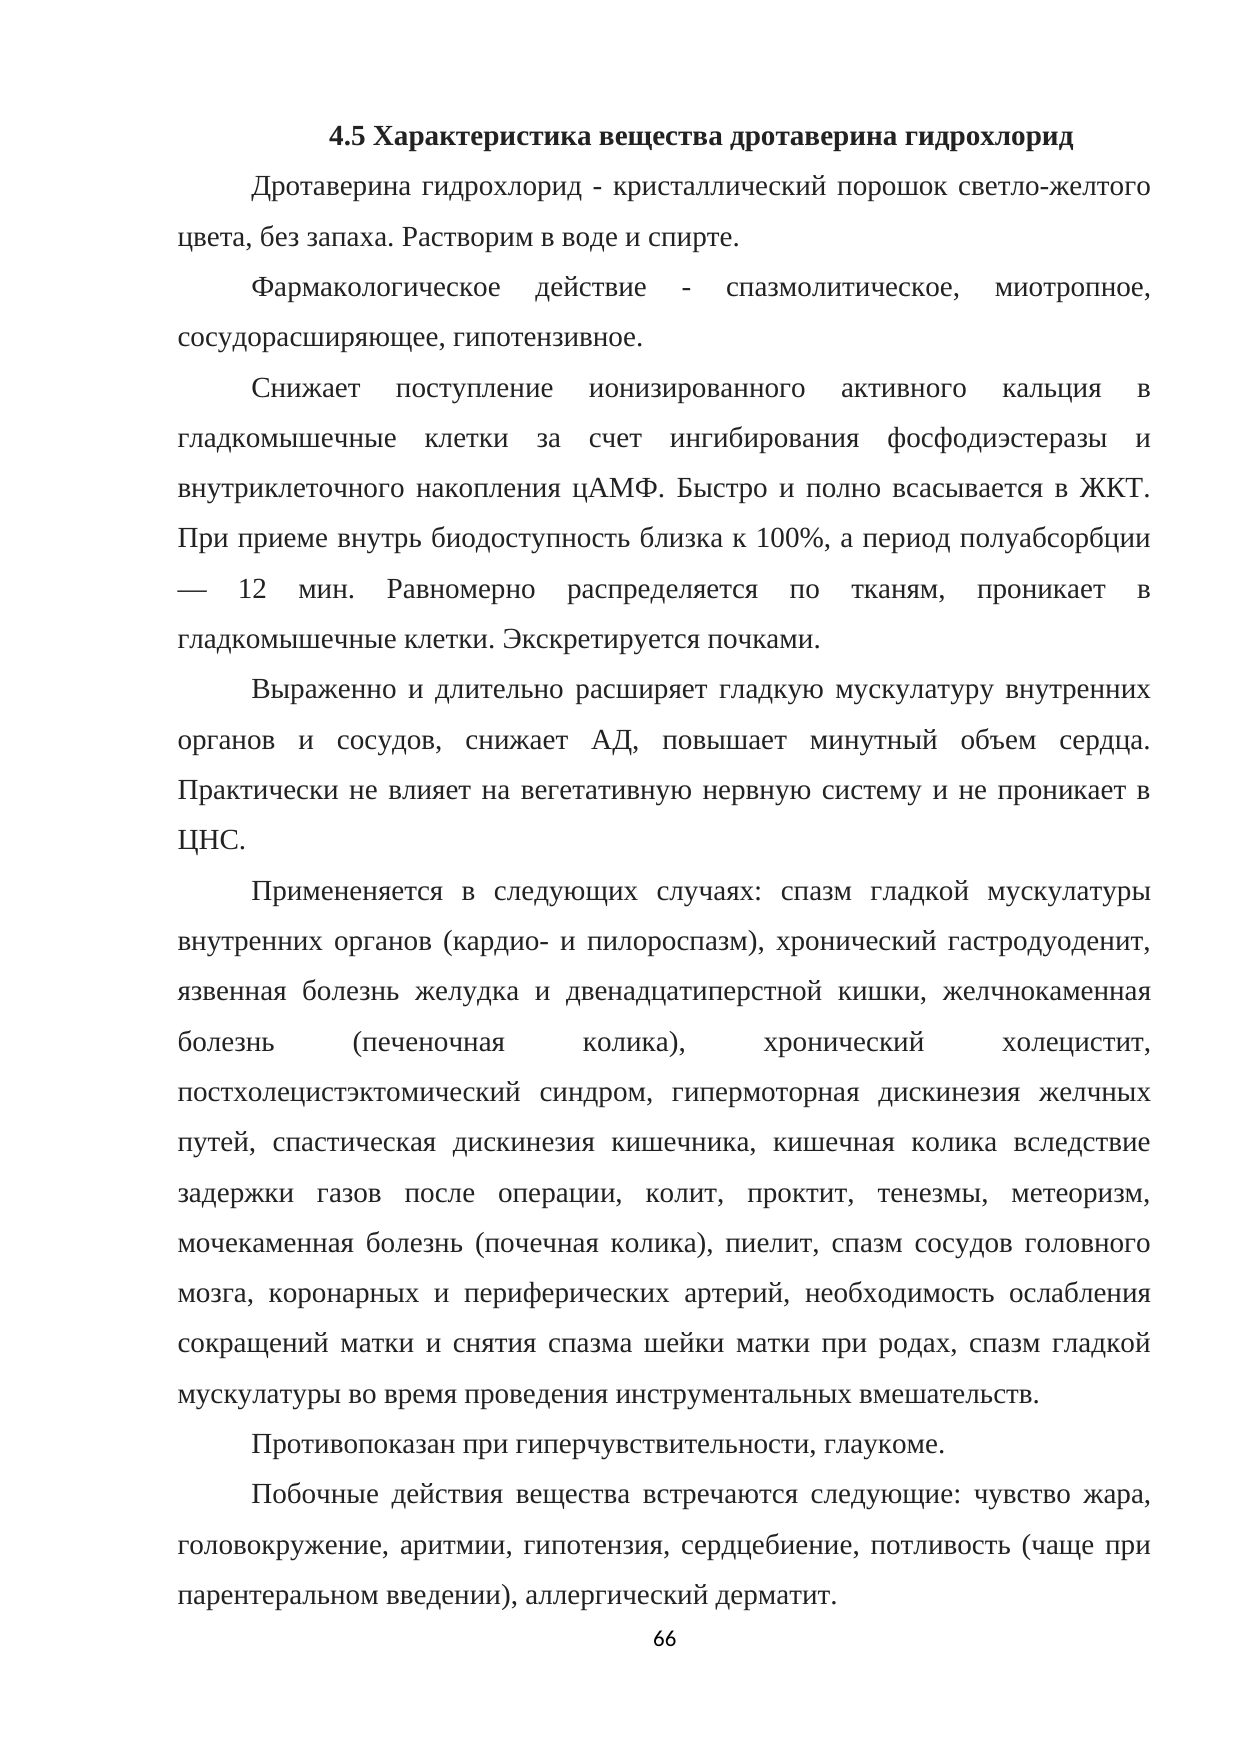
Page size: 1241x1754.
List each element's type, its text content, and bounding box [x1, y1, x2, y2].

text Снижает поступление ионизированного активного кальция в гладкомышечные клетки за счет ингибирования фосфодиэстеразы и внутриклеточного накопления цАМФ. Быстро и полно всасывается в ЖКТ. При приеме внутрь биодоступность близка к 100%, а период полуабсорбции — 12 мин. Равномерно распределяется по тканям, проникает в гладкомышечные клетки. Экскретируется почками. [177, 370, 1152, 655]
text Примененяется в следующих случаях: спазм гладкой мускулатуры внутренних органов (кардио- и пилороспазм), хронический гастродуоденит, язвенная болезнь желудка и двенадцатиперстной кишки, желчнокаменная болезнь (печеночная колика), хронический холецистит, постхолецистэктомический синдром, гипермоторная дискинезия желчных путей, спастическая дискинезия кишечника, кишечная колика вследствие задержки газов после операции, колит, проктит, тенезмы, метеоризм, мочекаменная болезнь (почечная колика), пиелит, спазм сосудов головного мозга, коронарных и периферических артерий, необходимость ослабления сокращений матки и снятия спазма шейки матки при родах, спазм гладкой мускулатуры во время проведения инструментальных вмешательств. [177, 873, 1152, 1409]
text Побочные действия вещества встречаются следующие: чувство жара, головокружение, аритмии, гипотензия, сердцебиение, потливость (чаще при парентеральном введении), аллергический дерматит. [177, 1477, 1152, 1611]
text Фармакологическое действие - спазмолитическое, миотропное, сосудорасширяющее, гипотензивное. [177, 269, 1152, 353]
text Противопоказан при гиперчувствительности, глаукоме. [177, 1426, 1152, 1460]
text Выраженно и длительно расширяет гладкую мускулатуру внутренних органов и сосудов, снижает АД, повышает минутный объем сердца. Практически не влияет на вегетативную нервную систему и не проникает в ЦНС. [177, 672, 1152, 856]
text 4.5 Характеристика вещества дротаверина гидрохлорид [177, 118, 1152, 152]
text Дротаверина гидрохлорид - кристаллический порошок светло-желтого цвета, без запаха. Растворим в воде и спирте. [177, 168, 1152, 252]
